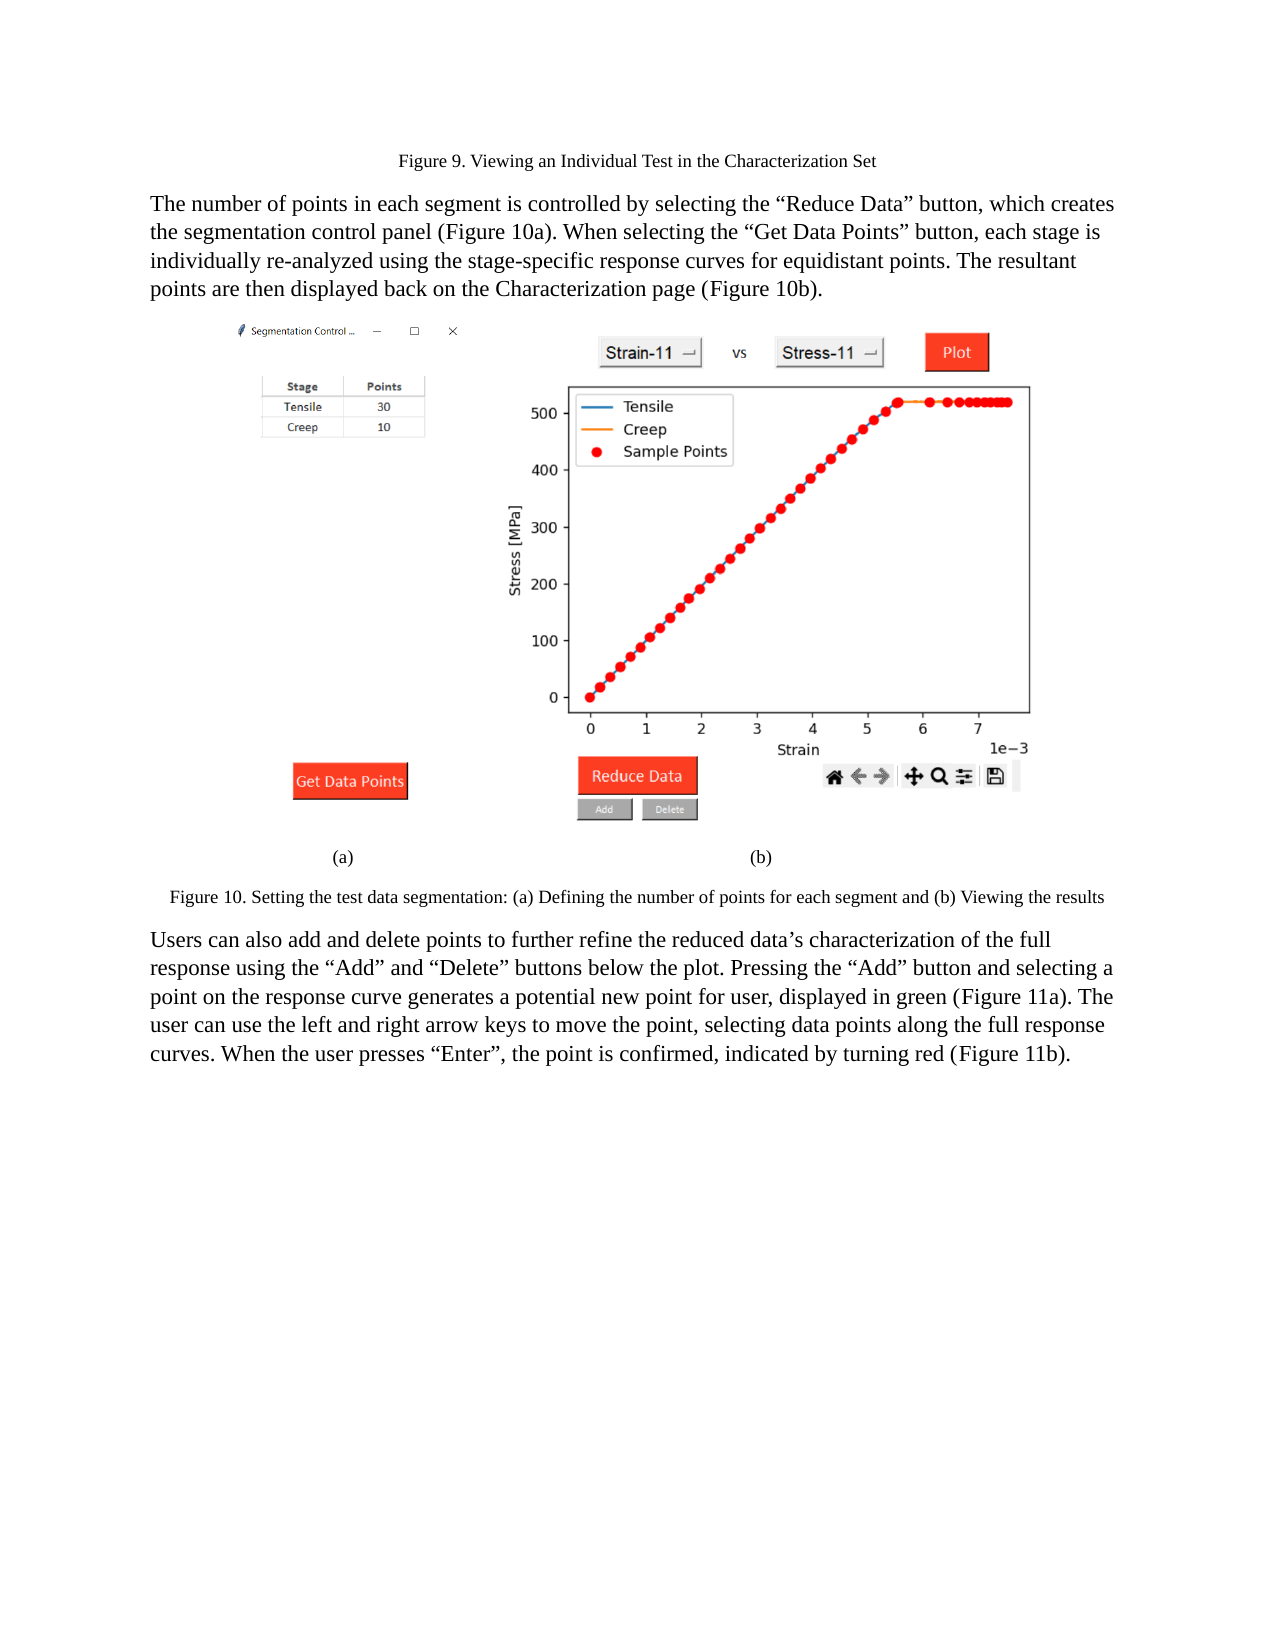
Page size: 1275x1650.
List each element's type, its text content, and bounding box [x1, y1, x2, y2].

picture [229, 320, 470, 828]
text Figure 10. Setting the test data segmentation: (a) Defining the number of points for each segment and (b) Viewing the results [150, 886, 1125, 908]
list (b) [332, 846, 1125, 868]
text Users can also add and delete points to further refine the reduced data’s characterization of the full response using the “Add” and “Delete” buttons below the plot. Pressing the “Add” button and selecting a point on the response curve generates a potential new point for user, displayed in green (Figure 11a). The user can use the left and right arrow keys to move the point, selecting data points along the full response curves. When the user presses “Enter”, the point is confirmed, indicated by turning red (Figure 11b). [150, 926, 1125, 1066]
text The number of points in each segment is controlled by selecting the “Reduce Data” button, which creates the segmentation control panel (Figure 10a). When selecting the “Get Data Points” button, each stage is individually re-analyzed using the stage-specific response curves for equidistant points. The resultant points are then displayed back on the Characterization page (Figure 10b). [150, 190, 1125, 302]
text Figure 9. Viewing an Individual Test in the Characterization Set [150, 150, 1125, 172]
picture [480, 320, 1046, 828]
